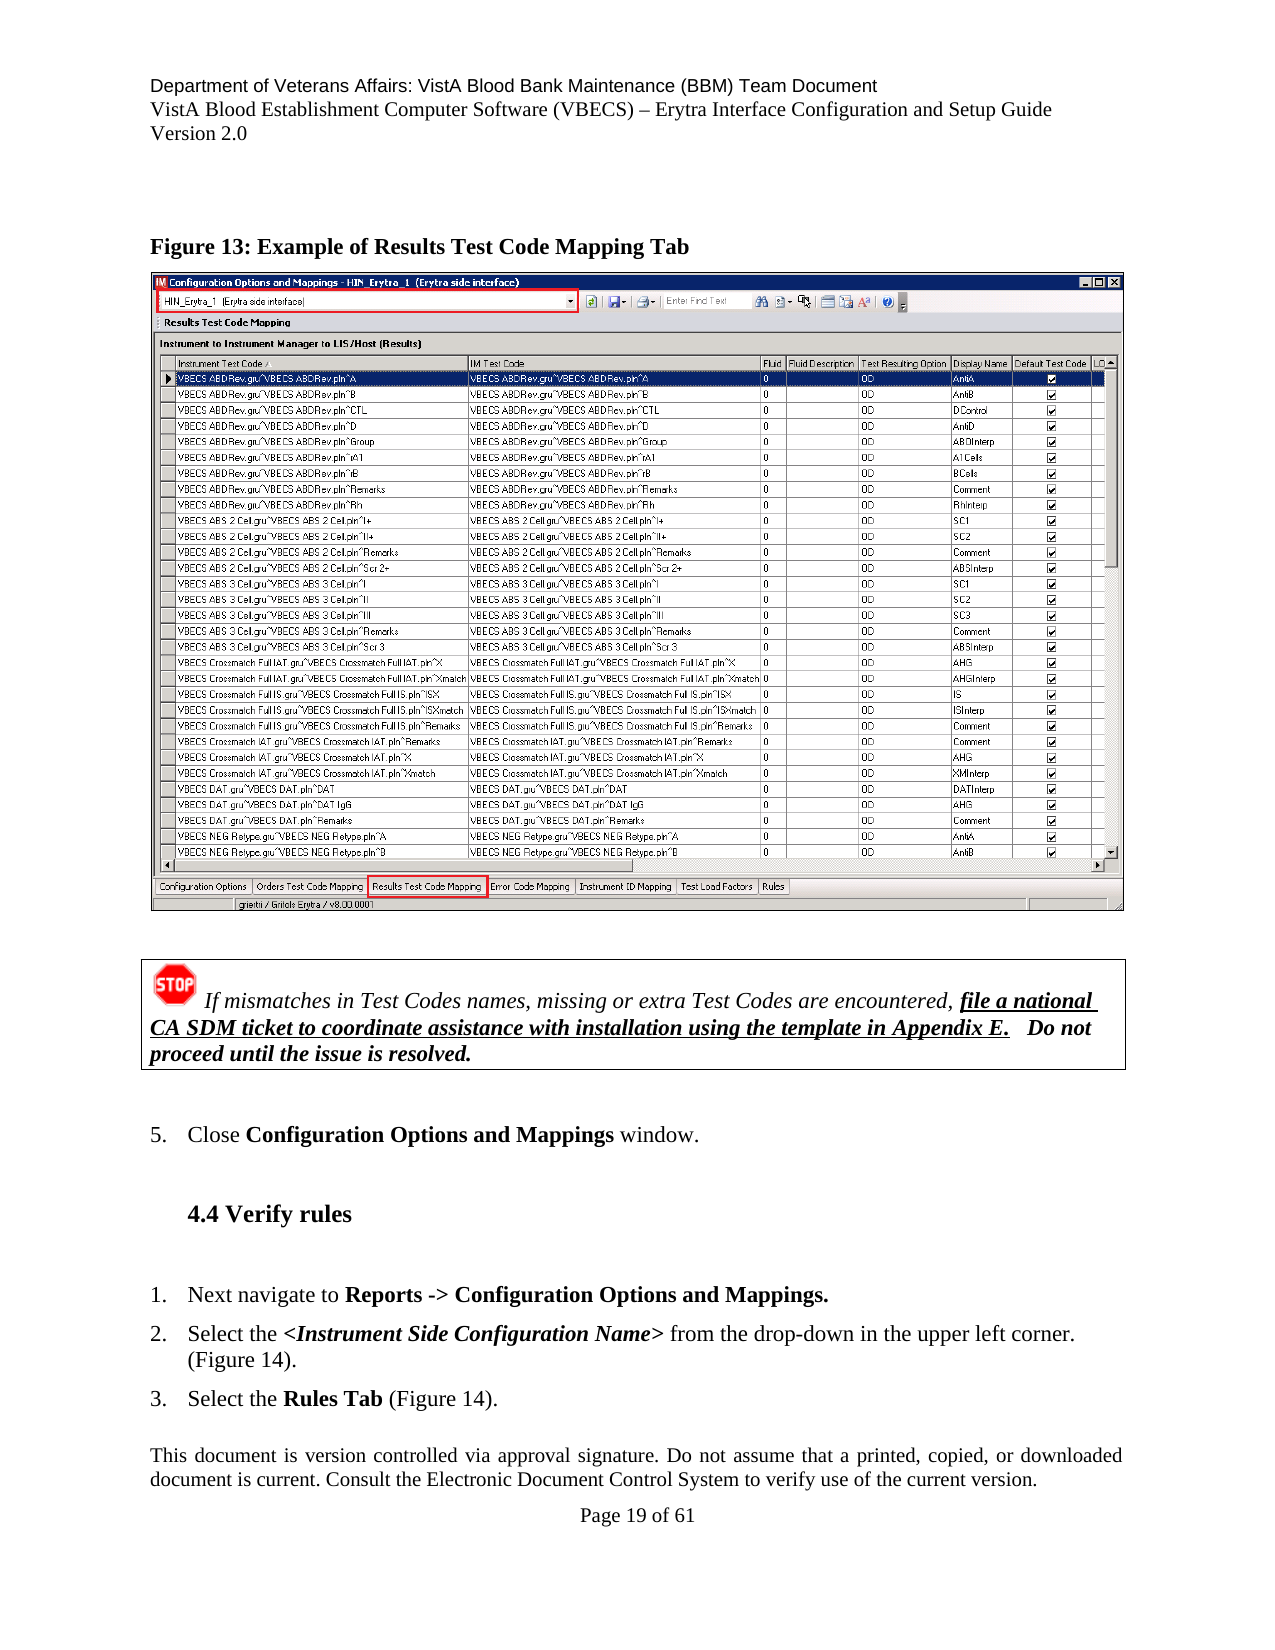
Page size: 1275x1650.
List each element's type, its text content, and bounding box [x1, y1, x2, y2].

text If mismatches in Test Codes names, missing or extra Test Codes are encountered, file a national CA SDM ticket to coordinate assistance with installation using the template in Appendix E. Do not proceed until the issue is resolved. [142, 960, 1125, 1069]
list Close Configuration Options and Mappings window. [150, 1121, 1125, 1147]
picture [150, 962, 199, 1009]
subtitle Verify rules [187, 1199, 1125, 1227]
list Select the <Instrument Side Configuration Name> from the drop-down in the upper left corner. (Figure 14). [150, 1320, 1125, 1373]
list Next navigate to Reports -> Configuration Options and Mappings. [150, 1281, 1125, 1308]
list Select the Rules Tab (Figure 14). [150, 1385, 1125, 1412]
picture [152, 273, 1123, 910]
text Figure 13: Example of Results Test Code Mapping Tab [150, 233, 1125, 260]
